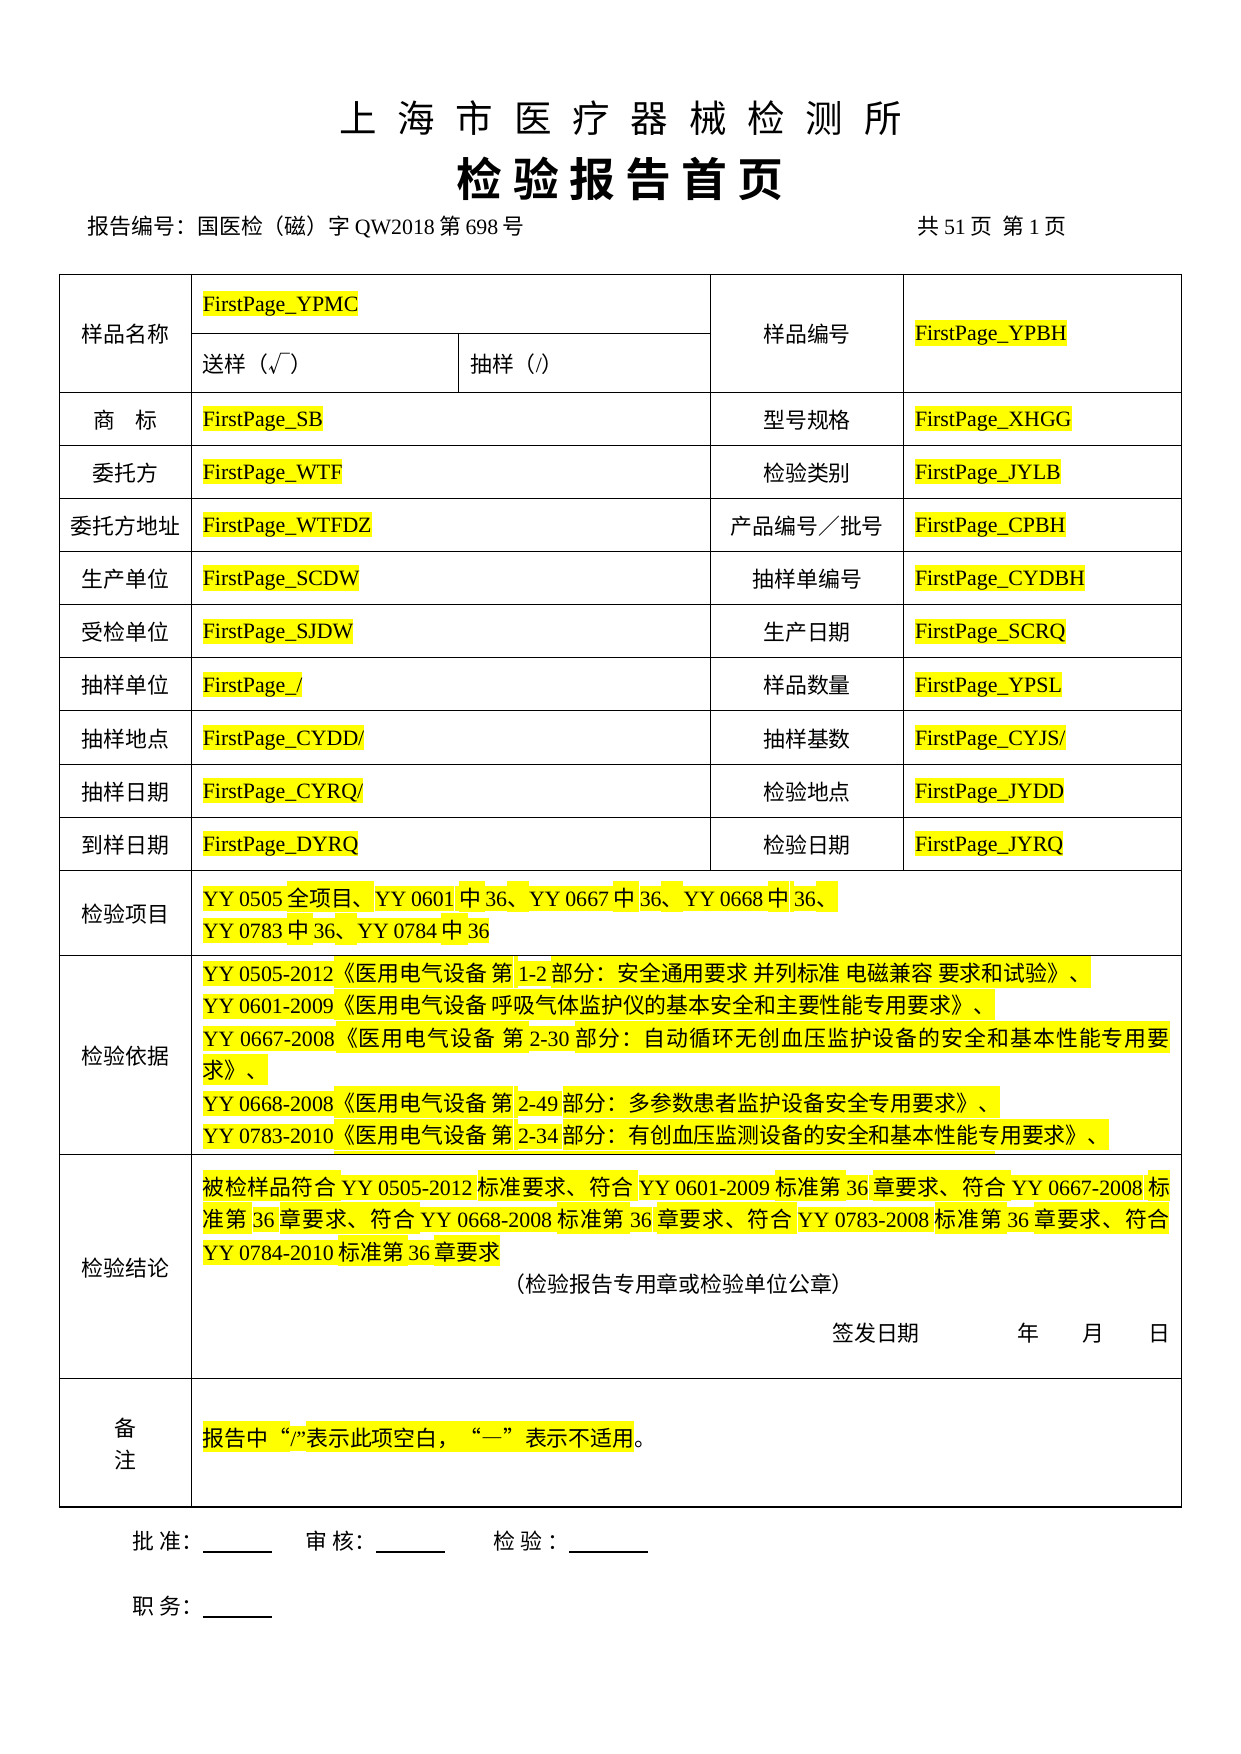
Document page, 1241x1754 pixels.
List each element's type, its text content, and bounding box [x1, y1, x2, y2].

table_cell FirstPage_/ [192, 658, 710, 710]
table_header 样品名称 [60, 275, 191, 392]
table_cell 抽样单编号 [711, 552, 903, 604]
table_cell YY 0505全项目、YY 0601中36、YY 0667中36、YY 0668中36、 YY 0783中36、YY 0784中36 [192, 871, 1181, 954]
table_cell 检验依据 [60, 956, 191, 1154]
table_cell 检验类别 [711, 446, 903, 498]
table_cell 样品数量 [711, 658, 903, 710]
table_cell 受检单位 [60, 605, 191, 657]
table_cell 抽样单位 [60, 658, 191, 710]
table_cell 到样日期 [60, 818, 191, 870]
table_cell FirstPage_SJDW [192, 605, 710, 657]
table_cell FirstPage_SCDW [192, 552, 710, 604]
table_header 样品编号 [711, 275, 903, 392]
table_cell 委托方 [60, 446, 191, 498]
table_cell FirstPage_CYJS/ [904, 711, 1181, 763]
table_cell FirstPage_YPSL [904, 658, 1181, 710]
table_cell 产品编号／批号 [711, 499, 903, 551]
table_cell FirstPage_CPBH [904, 499, 1181, 551]
table_cell 抽样（/） [459, 334, 710, 392]
table_cell 被检样品符合YY 0505-2012标准要求、符合YY 0601-2009标准第36章要求、符合YY 0667-2008标准第36章要求、符合YY 0668-2008标准第36章要求、符合YY 0783-2008标准第36章要求、符合YY 0784-2010标准第36章要求 （检验报告专用章或检验单位公章） 签发日期 年 月 日 [192, 1155, 1181, 1378]
table_cell 备 注 [60, 1379, 191, 1506]
text 批 准： 审 核： 检 验 ： [89, 1524, 1152, 1556]
table_cell 检验地点 [711, 765, 903, 817]
table_cell 生产日期 [711, 605, 903, 657]
table_cell 送样（√） [192, 334, 458, 392]
text 职 务： [89, 1589, 1152, 1621]
table_cell 型号规格 [711, 393, 903, 445]
table_cell 报告中“/”表示此项空白，“—”表示不适用。 [192, 1379, 1181, 1506]
table_cell 检验结论 [60, 1155, 191, 1378]
table_cell 商 标 [60, 393, 191, 445]
table_cell FirstPage_JYDD [904, 765, 1181, 817]
table_cell FirstPage_JYRQ [904, 818, 1181, 870]
table_cell FirstPage_CYDD/ [192, 711, 710, 763]
table_cell FirstPage_SB [192, 393, 710, 445]
table_cell FirstPage_DYRQ [192, 818, 710, 870]
table_cell FirstPage_CYDBH [904, 552, 1181, 604]
table_cell 抽样基数 [711, 711, 903, 763]
table_cell FirstPage_JYLB [904, 446, 1181, 498]
table_cell FirstPage_WTFDZ [192, 499, 710, 551]
table_header FirstPage_YPMC [192, 275, 710, 332]
table_cell 抽样地点 [60, 711, 191, 763]
table_cell FirstPage_CYRQ/ [192, 765, 710, 817]
table_header FirstPage_YPBH [904, 275, 1181, 392]
table_cell FirstPage_WTF [192, 446, 710, 498]
table_cell 检验项目 [60, 871, 191, 954]
table_cell 检验日期 [711, 818, 903, 870]
table_cell 抽样日期 [60, 765, 191, 817]
table_cell FirstPage_XHGG [904, 393, 1181, 445]
table_cell YY 0505-2012《医用电气设备 第1-2部分：安全通用要求 并列标准 电磁兼容 要求和试验》、 YY 0601-2009《医用电气设备 呼吸气体监护仪的基本安全和主要性能专用要求》、 YY 0667-2008《医用电气设备 第2-30部分：自动循环无创血压监护设备的安全和基本性能专用要求》、 YY 0668-2008《医用电气设备 第2-49部分：多参数患者监护设备安全专用要求》、 YY 0783-2010《医用电气设备 第2-34部分：有创血压监测设备的安全和基本性能专用要求》、 YY 0784-2010《医用电气设备 医用脉搏血氧仪设备基本安全和主要性能专用要求》 [192, 956, 1181, 1154]
table_cell 委托方地址 [60, 499, 191, 551]
table_cell FirstPage_SCRQ [904, 605, 1181, 657]
table_cell 生产单位 [60, 552, 191, 604]
